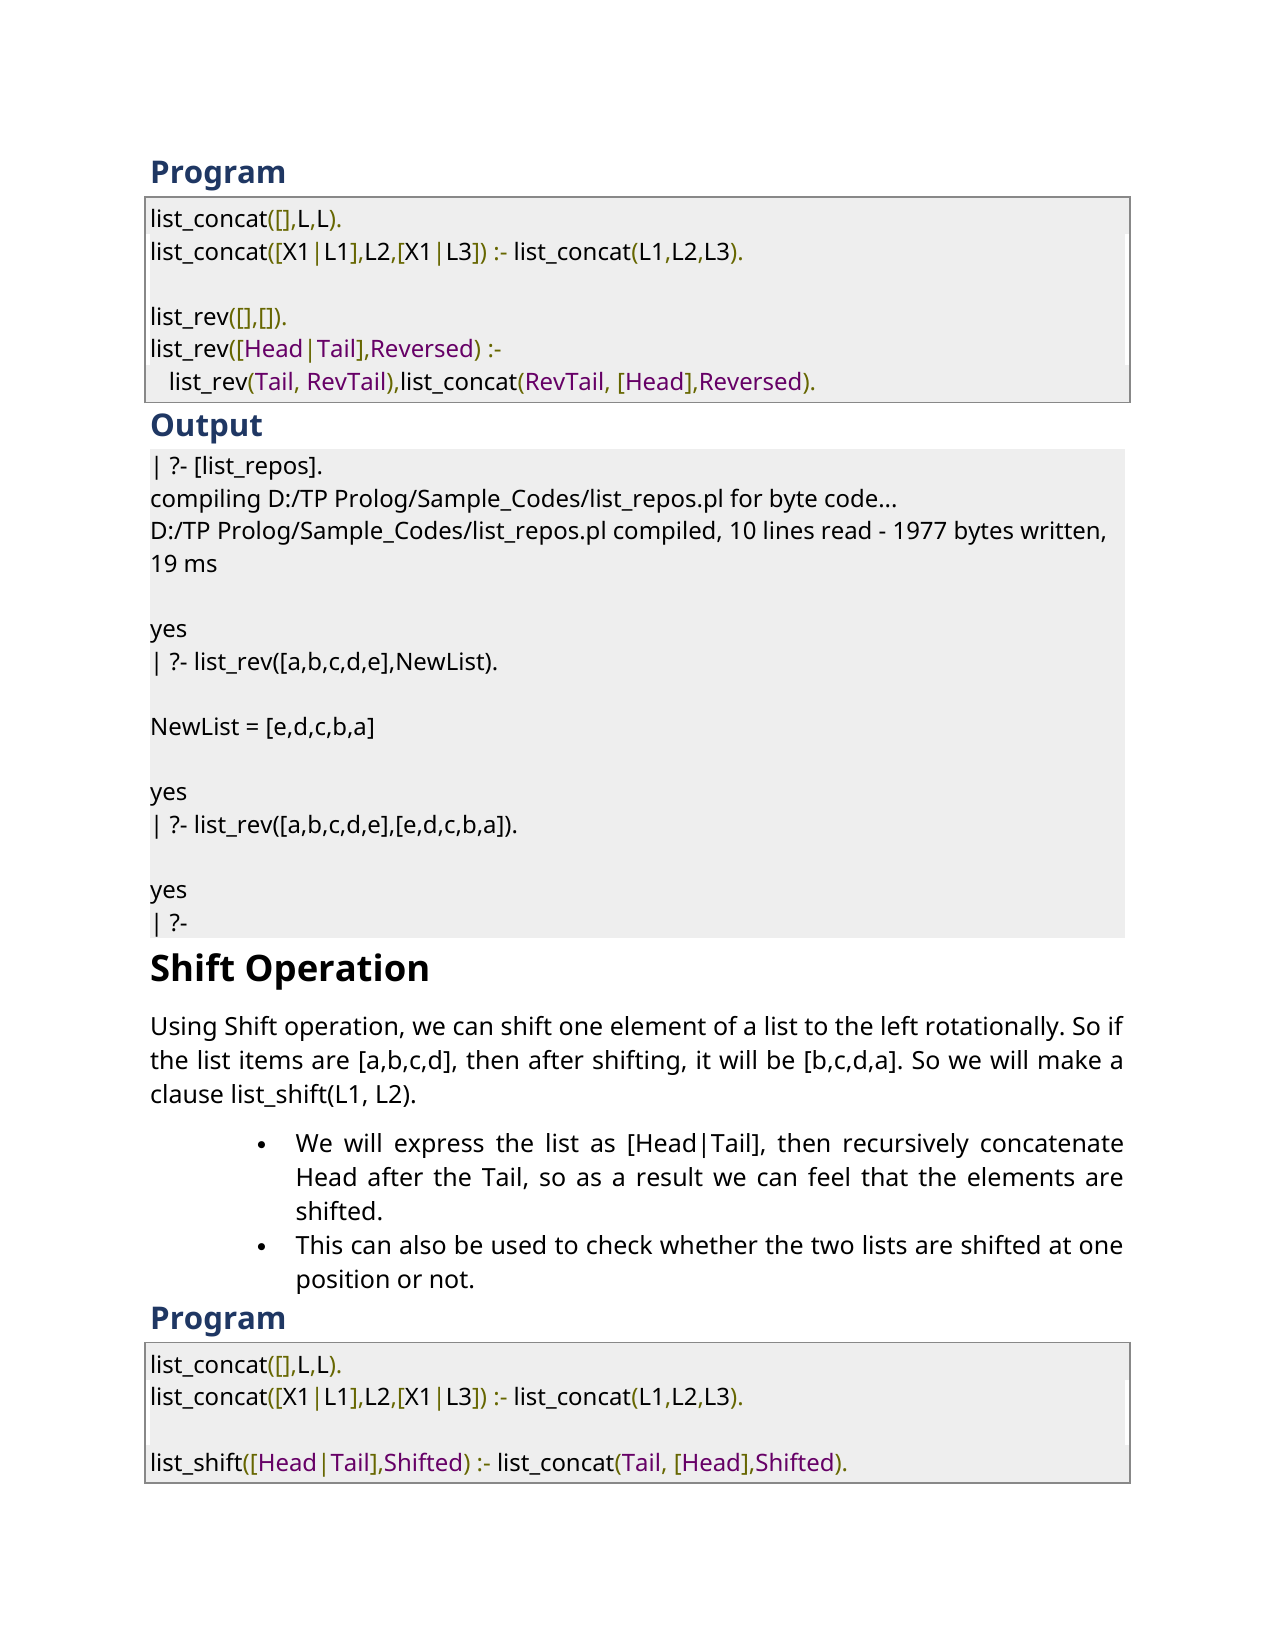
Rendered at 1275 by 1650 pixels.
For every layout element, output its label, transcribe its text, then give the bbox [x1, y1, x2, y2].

text list_rev([Head|Tail],Reversed) :- [150, 332, 1125, 359]
text list_rev([],[]). [150, 299, 1125, 332]
text list_concat([],L,L). [146, 198, 1129, 234]
list We will express the list as [Head|Tail], then recursively concatenate Head after the Tail, so as a result we can feel that the elements are shifted. [258, 1126, 1125, 1228]
text list_rev(Tail, RevTail),list_concat(RevTail, [Head],Reversed). [146, 359, 1129, 402]
text list_concat([X1|L1],L2,[X1|L3]) :- list_concat(L1,L2,L3). [150, 234, 1125, 267]
text yes [150, 612, 1125, 644]
text | ?- list_rev([a,b,c,d,e],NewList). [150, 644, 1125, 677]
text list_concat([X1|L1],L2,[X1|L3]) :- list_concat(L1,L2,L3). [150, 1380, 1125, 1413]
text | ?- list_rev([a,b,c,d,e],[e,d,c,b,a]). [150, 808, 1125, 840]
text yes [150, 775, 1125, 808]
text Using Shift operation, we can shift one element of a list to the left rotationally. So if the list items are [a,b,c,d], then after shifting, it will be [b,c,d,a]. So we will make a clause list_shift(L1, L2). [150, 1008, 1125, 1111]
subtitle Program [150, 1296, 1125, 1338]
subtitle Program [150, 150, 1125, 193]
list This can also be used to check whether the two lists are shifted at one position or not. [258, 1228, 1125, 1296]
text | ?- [list_repos]. [150, 449, 1125, 482]
subtitle Output [150, 403, 1125, 446]
text | ?- [150, 905, 1125, 938]
text list_concat([],L,L). [146, 1343, 1129, 1380]
text D:/TP Prolog/Sample_Codes/list_repos.pl compiled, 10 lines read - 1977 bytes written, 19 ms [150, 514, 1125, 579]
text list_shift([Head|Tail],Shifted) :- list_concat(Tail, [Head],Shifted). [146, 1439, 1129, 1482]
text compiling D:/TP Prolog/Sample_Codes/list_repos.pl for byte code... [150, 482, 1125, 514]
subtitle Shift Operation [150, 942, 1125, 992]
text yes [150, 873, 1125, 905]
text NewList = [e,d,c,b,a] [150, 710, 1125, 742]
